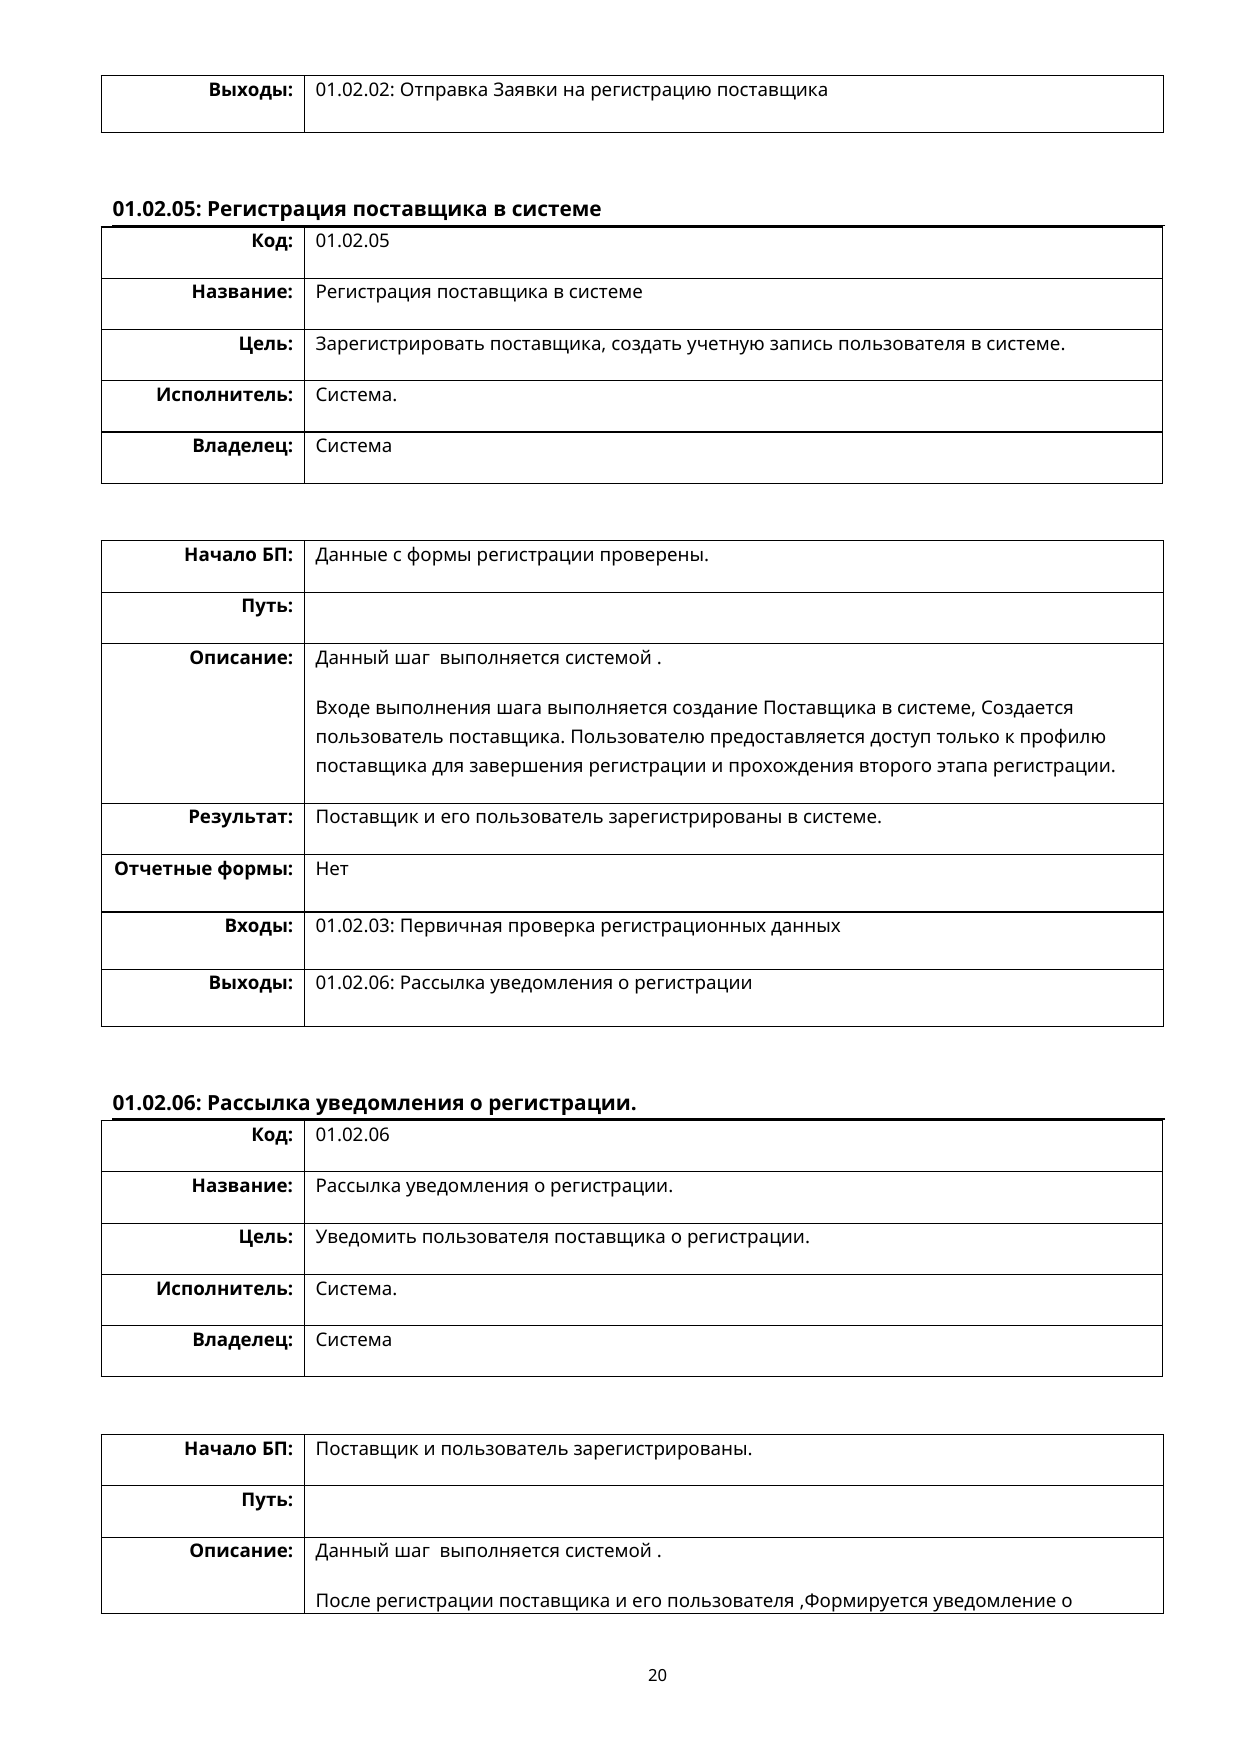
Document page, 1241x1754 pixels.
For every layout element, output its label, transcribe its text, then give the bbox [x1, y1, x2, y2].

table_cell Выходы: [102, 970, 304, 1026]
table_header Код: [102, 228, 304, 278]
table_cell Система. [305, 381, 1162, 431]
table_cell Описание: [102, 644, 304, 803]
table_cell 01.02.02: Отправка Заявки на регистрацию поставщика [305, 76, 1163, 132]
table_cell 01.02.06: Рассылка уведомления о регистрации [305, 970, 1163, 1026]
table_cell Поставщик и его пользователь зарегистрированы в системе. [305, 804, 1163, 854]
table_header 01.02.05 [305, 228, 1162, 278]
subtitle 01.02.06: Рассылка уведомления о регистрации. [112, 1088, 1165, 1118]
table_cell Название: [102, 279, 304, 329]
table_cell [305, 1538, 1163, 1613]
table_cell Название: [102, 1172, 304, 1222]
table_cell Зарегистрировать поставщика, создать учетную запись пользователя в системе. [305, 330, 1162, 380]
table_cell Владелец: [102, 433, 304, 483]
table_cell Система. [305, 1275, 1162, 1325]
table_cell Владелец: [102, 1326, 304, 1376]
table_header Поставщик и пользователь зарегистрированы. [305, 1435, 1163, 1485]
table_cell Входы: [102, 913, 304, 969]
table_cell 01.02.03: Первичная проверка регистрационных данных [305, 913, 1163, 969]
table_cell Отчетные формы: [102, 855, 304, 911]
table_header Код: [102, 1121, 304, 1171]
table_cell [305, 593, 1163, 643]
subtitle 01.02.05: Регистрация поставщика в системе [112, 194, 1165, 225]
table_cell Выходы: [102, 76, 304, 132]
table_cell Регистрация поставщика в системе [305, 279, 1162, 329]
table_cell Данный шаг выполняется системой . Входе выполнения шага выполняется создание Поставщика в системе, Создается пользователь поставщика. Пользователю предоставляется доступ только к профилю поставщика для завершения регистрации и прохождения второго этапа регистрации. [305, 644, 1163, 803]
table_cell Исполнитель: [102, 381, 304, 431]
table_header Начало БП: [102, 1435, 304, 1485]
table_header Данные с формы регистрации проверены. [305, 541, 1163, 592]
table_cell Цель: [102, 330, 304, 380]
table_cell Результат: [102, 804, 304, 854]
table_cell Рассылка уведомления о регистрации. [305, 1172, 1162, 1222]
table_cell Путь: [102, 593, 304, 643]
table_header Начало БП: [102, 541, 304, 592]
table_cell Уведомить пользователя поставщика о регистрации. [305, 1224, 1162, 1274]
table_cell Нет [305, 855, 1163, 911]
table_cell Цель: [102, 1224, 304, 1274]
table_cell Путь: [102, 1486, 304, 1537]
table_cell Исполнитель: [102, 1275, 304, 1325]
table_cell Система [305, 433, 1162, 483]
table_cell Описание: [102, 1538, 304, 1613]
table_cell Система [305, 1326, 1162, 1376]
table_cell [305, 1486, 1163, 1537]
table_header 01.02.06 [305, 1121, 1162, 1171]
